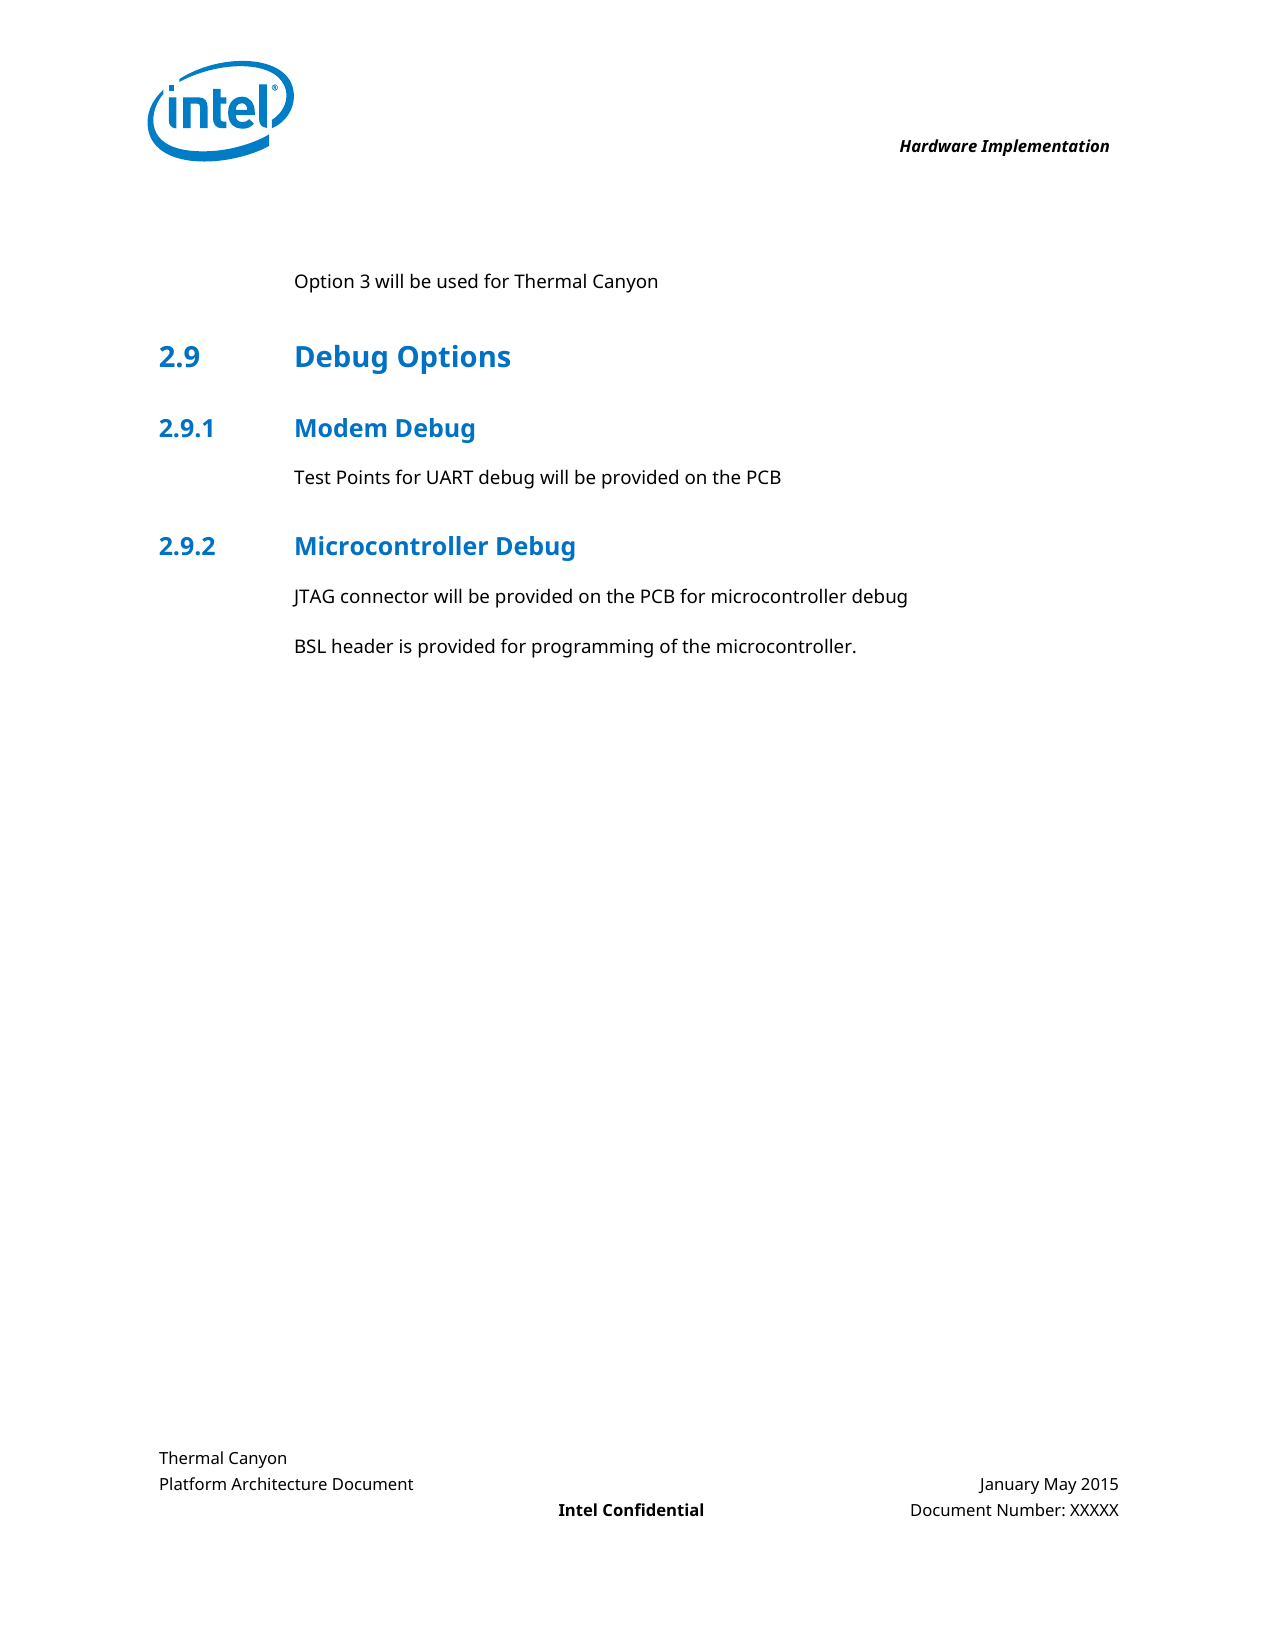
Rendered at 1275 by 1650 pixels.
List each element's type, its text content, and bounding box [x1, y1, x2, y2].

text BSL header is provided for programming of the microcontroller. [294, 633, 1116, 658]
text Test Points for UART debug will be provided on the PCB [294, 464, 1116, 489]
subtitle Modem Debug [158, 412, 1116, 443]
subtitle Microcontroller Debug [158, 531, 1116, 562]
text Option 3 will be used for Thermal Canyon [294, 268, 1116, 294]
subtitle Debug Options [158, 339, 1116, 374]
text JTAG connector will be provided on the PCB for microcontroller debug [294, 583, 1116, 608]
